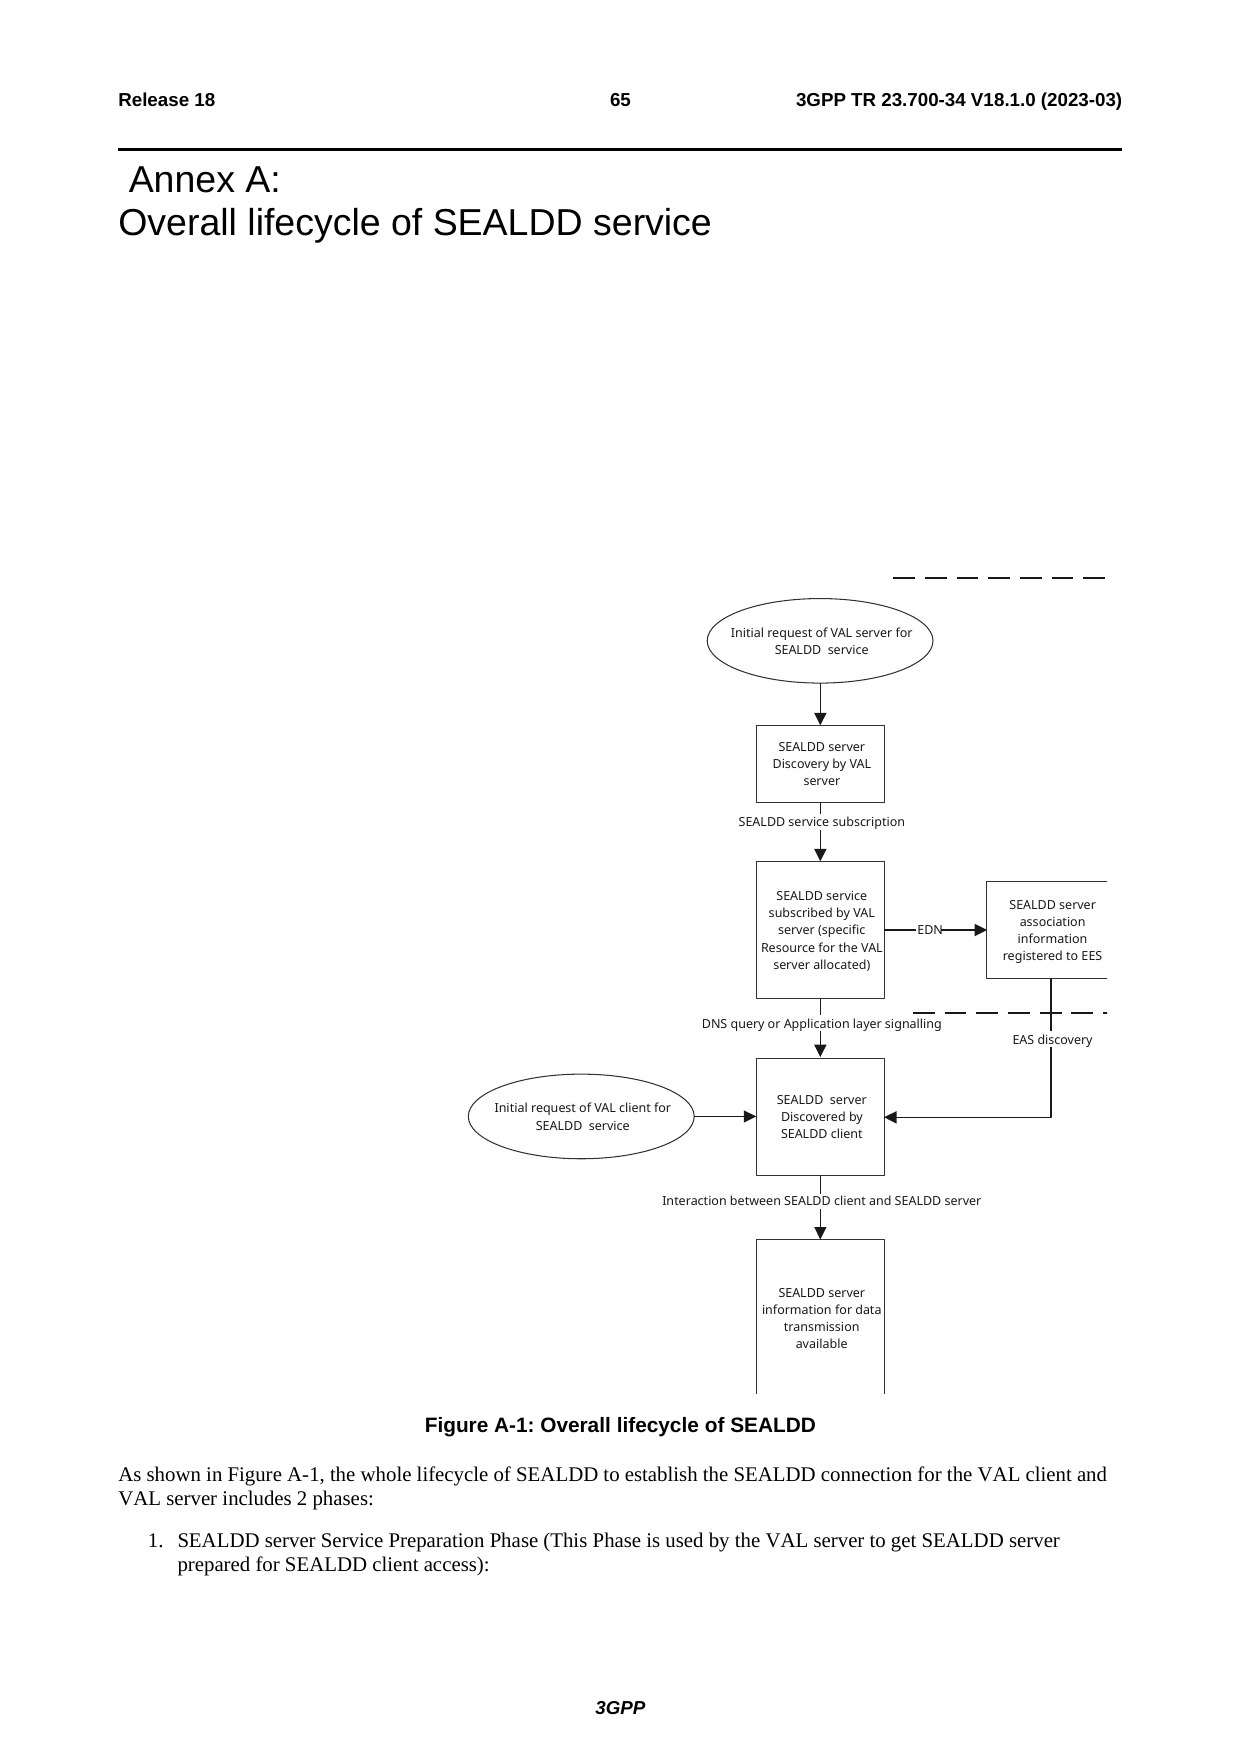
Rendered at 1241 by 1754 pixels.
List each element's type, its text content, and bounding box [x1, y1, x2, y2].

text Figure A-1: Overall lifecycle of SEALDD [118, 1412, 1122, 1436]
text 1. SEALDD server Service Preparation Phase (This Phase is used by the VAL server to get SEALDD server prepared for SEALDD client access): [148, 1528, 1122, 1576]
subtitle Annex A: Overall lifecycle of SEALDD service [118, 151, 1122, 243]
text As shown in Figure A-1, the whole lifecycle of SEALDD to establish the SEALDD connection for the VAL client and VAL server includes 2 phases: [118, 1461, 1122, 1509]
